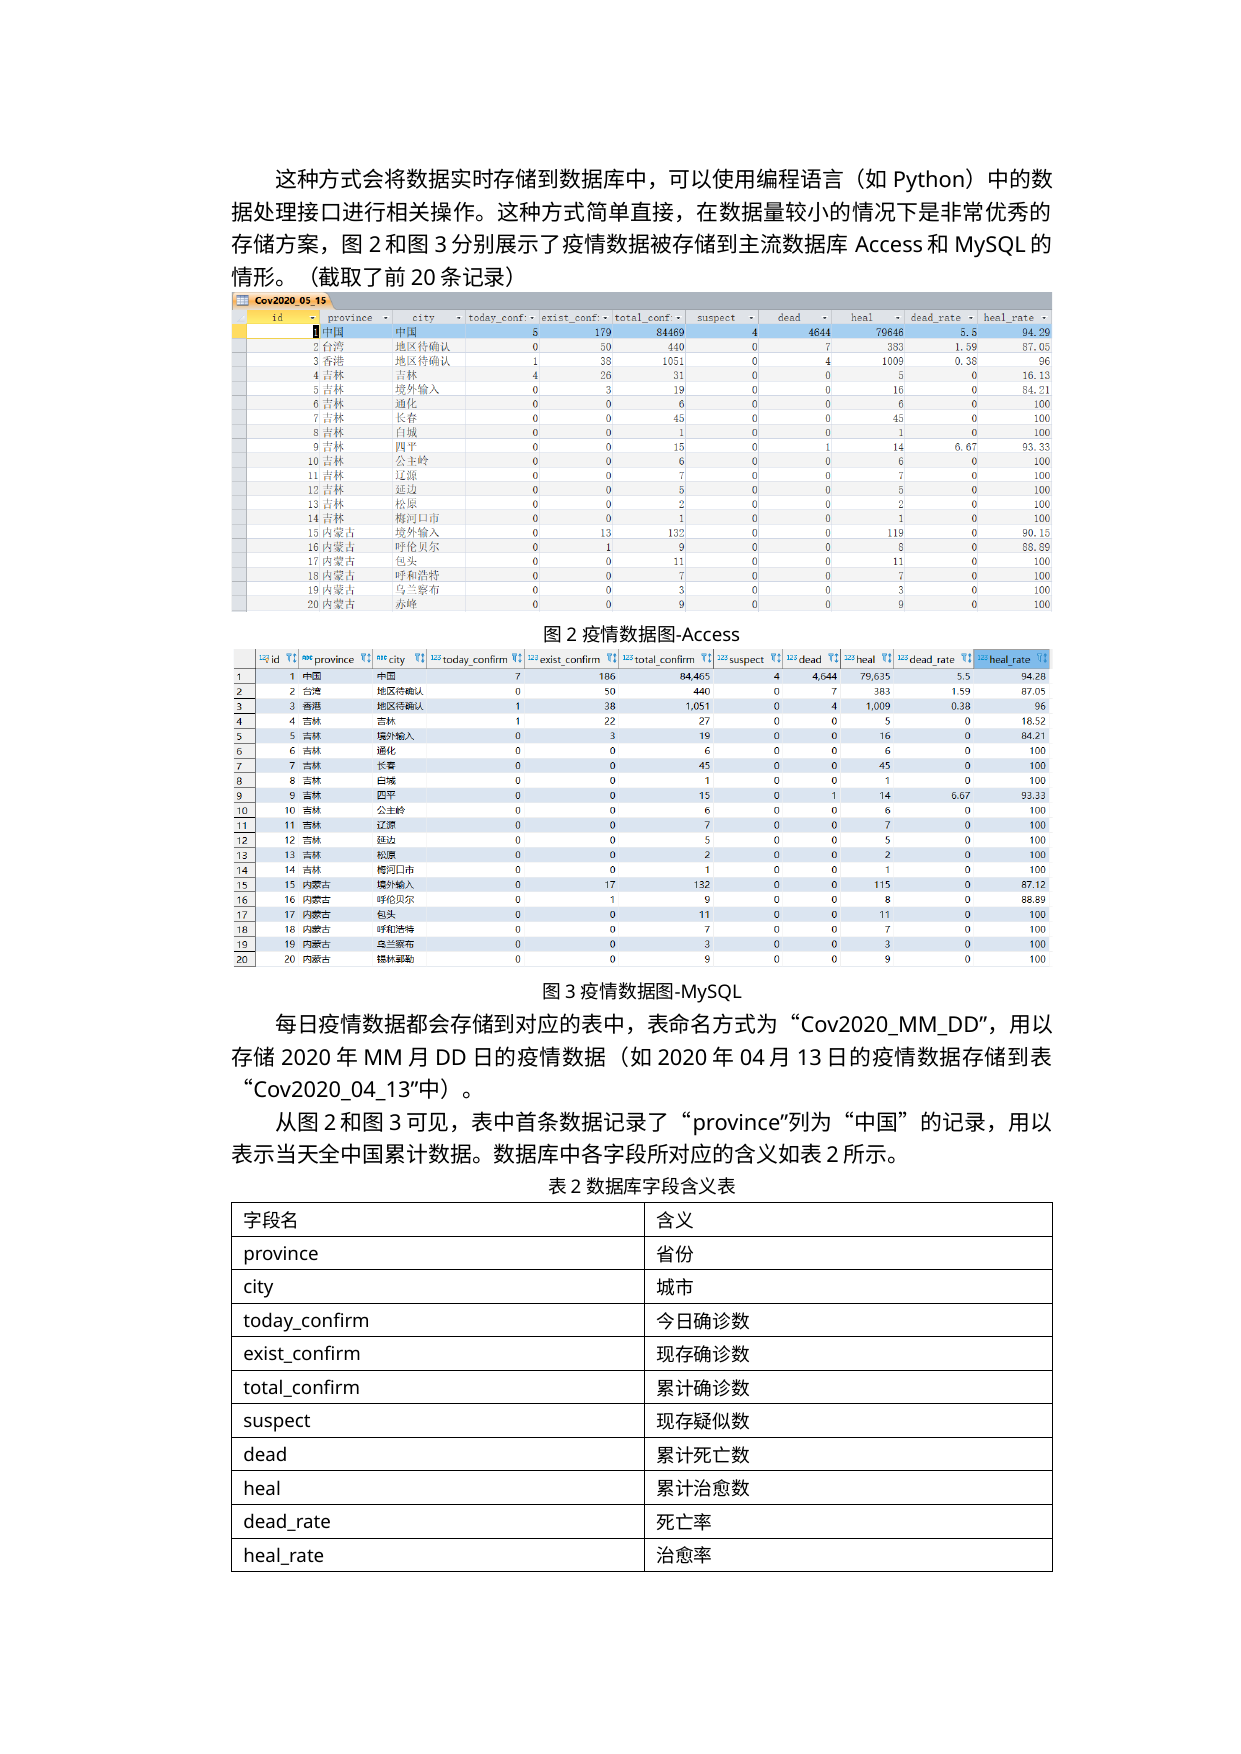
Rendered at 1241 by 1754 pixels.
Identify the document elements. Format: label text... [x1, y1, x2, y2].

text 从图2和图3可见，表中首条数据记录了“province”列为“中国”的记录，用以表示当天全中国累计数据。数据库中各字段所对应的含义如表2所示。 [231, 1104, 1053, 1169]
table_cell city [232, 1270, 644, 1303]
table_cell 今日确诊数 [645, 1304, 1052, 1336]
table_cell 现存疑似数 [645, 1404, 1052, 1437]
text 图2 疫情数据图-Access [231, 617, 1053, 649]
table_cell heal [232, 1471, 644, 1504]
picture [231, 292, 1053, 612]
table_cell province [232, 1237, 644, 1269]
table_cell 累计确诊数 [645, 1371, 1052, 1403]
table_cell dead_rate [232, 1505, 644, 1537]
table_cell total_confirm [232, 1371, 644, 1403]
table_cell 累计死亡数 [645, 1438, 1052, 1470]
table_cell 死亡率 [645, 1505, 1052, 1537]
table_header 含义 [645, 1203, 1052, 1236]
table_header 字段名 [232, 1203, 644, 1236]
text 图3 疫情数据图-MySQL [231, 974, 1053, 1007]
table_cell heal_rate [232, 1539, 644, 1571]
table_cell 治愈率 [645, 1539, 1052, 1571]
table_cell exist_confirm [232, 1337, 644, 1370]
text 这种方式会将数据实时存储到数据库中，可以使用编程语言（如Python）中的数据处理接口进行相关操作。这种方式简单直接，在数据量较小的情况下是非常优秀的存储方案，图2和图3分别展示了疫情数据被存储到主流数据库Access和MySQL的情形。（截取了前20条记录） [231, 162, 1053, 292]
table_cell today_confirm [232, 1304, 644, 1336]
table_cell 累计治愈数 [645, 1471, 1052, 1504]
picture [233, 649, 1053, 967]
table_cell 城市 [645, 1270, 1052, 1303]
table_cell dead [232, 1438, 644, 1470]
text 每日疫情数据都会存储到对应的表中，表命名方式为“Cov2020_MM_DD”，用以存储2020年MM月DD日的疫情数据（如2020年04月13日的疫情数据存储到表“Cov2020_04_13”中）。 [231, 1007, 1053, 1104]
table_cell suspect [232, 1404, 644, 1437]
text 表2 数据库字段含义表 [231, 1169, 1053, 1202]
table_cell 省份 [645, 1237, 1052, 1269]
table_cell 现存确诊数 [645, 1337, 1052, 1370]
